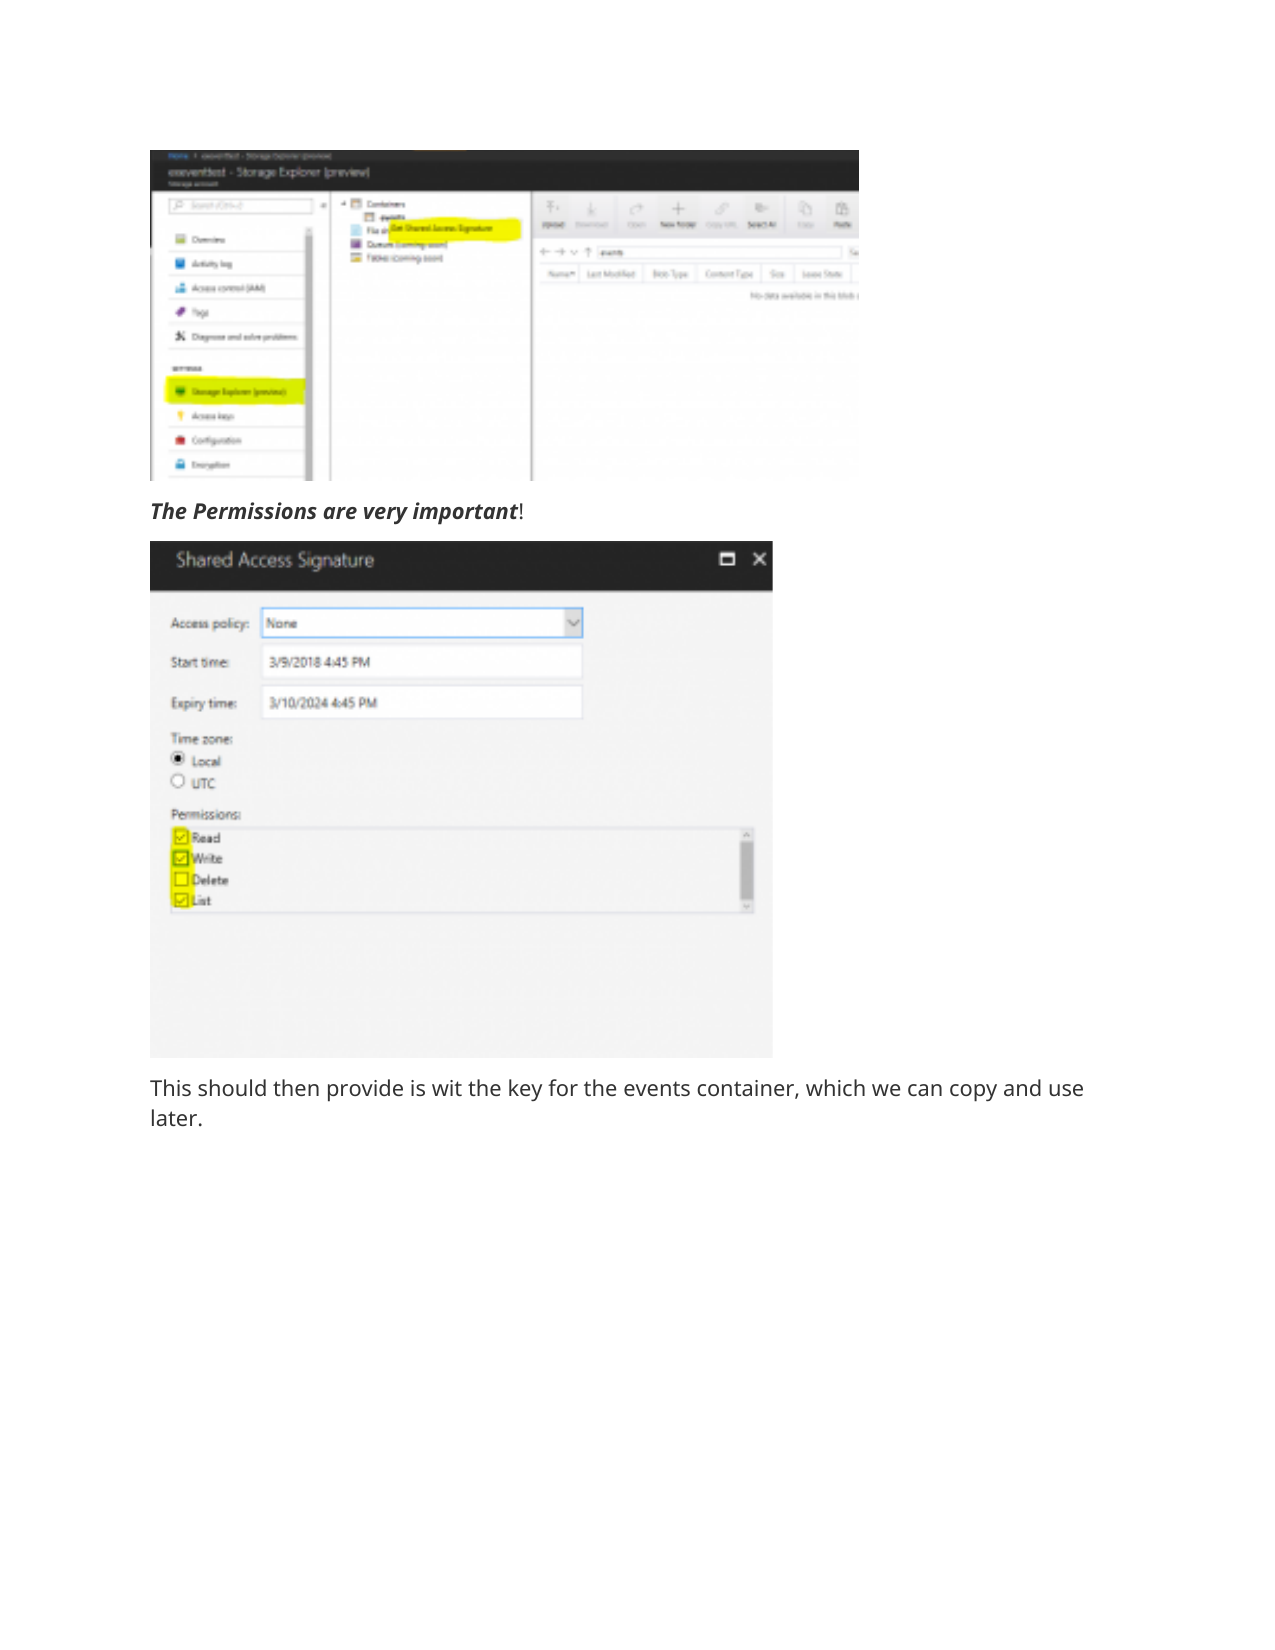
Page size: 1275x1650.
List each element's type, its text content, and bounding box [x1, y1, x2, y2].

picture [150, 150, 859, 481]
text This should then provide is wit the key for the events container, which we can copy and use later. [150, 1073, 1125, 1133]
picture [150, 541, 773, 1058]
text The Permissions are very important! [150, 496, 1125, 526]
